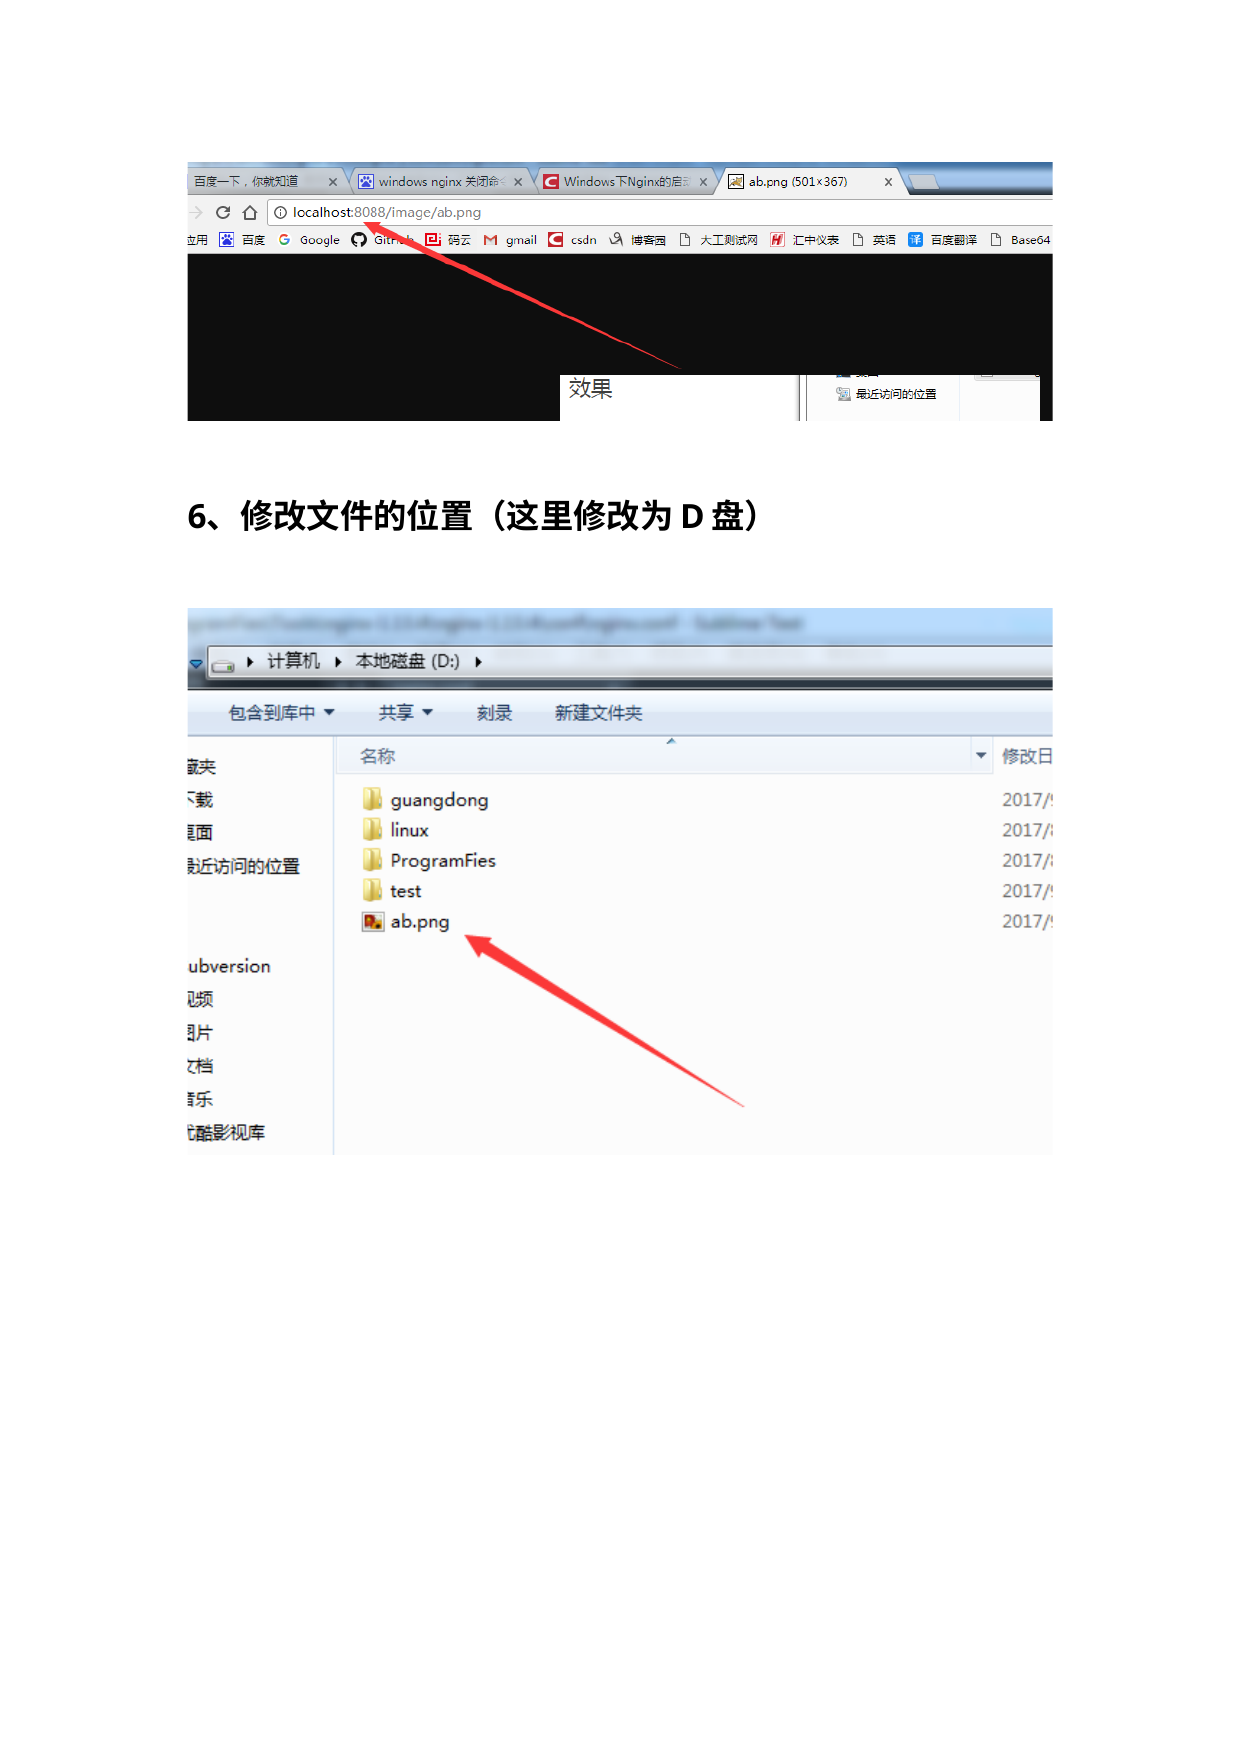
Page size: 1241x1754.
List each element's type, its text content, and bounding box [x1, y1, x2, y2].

subtitle 6、修改文件的位置（这里修改为D盘） [187, 482, 1053, 547]
picture [187, 608, 1053, 1155]
picture [187, 162, 1053, 421]
